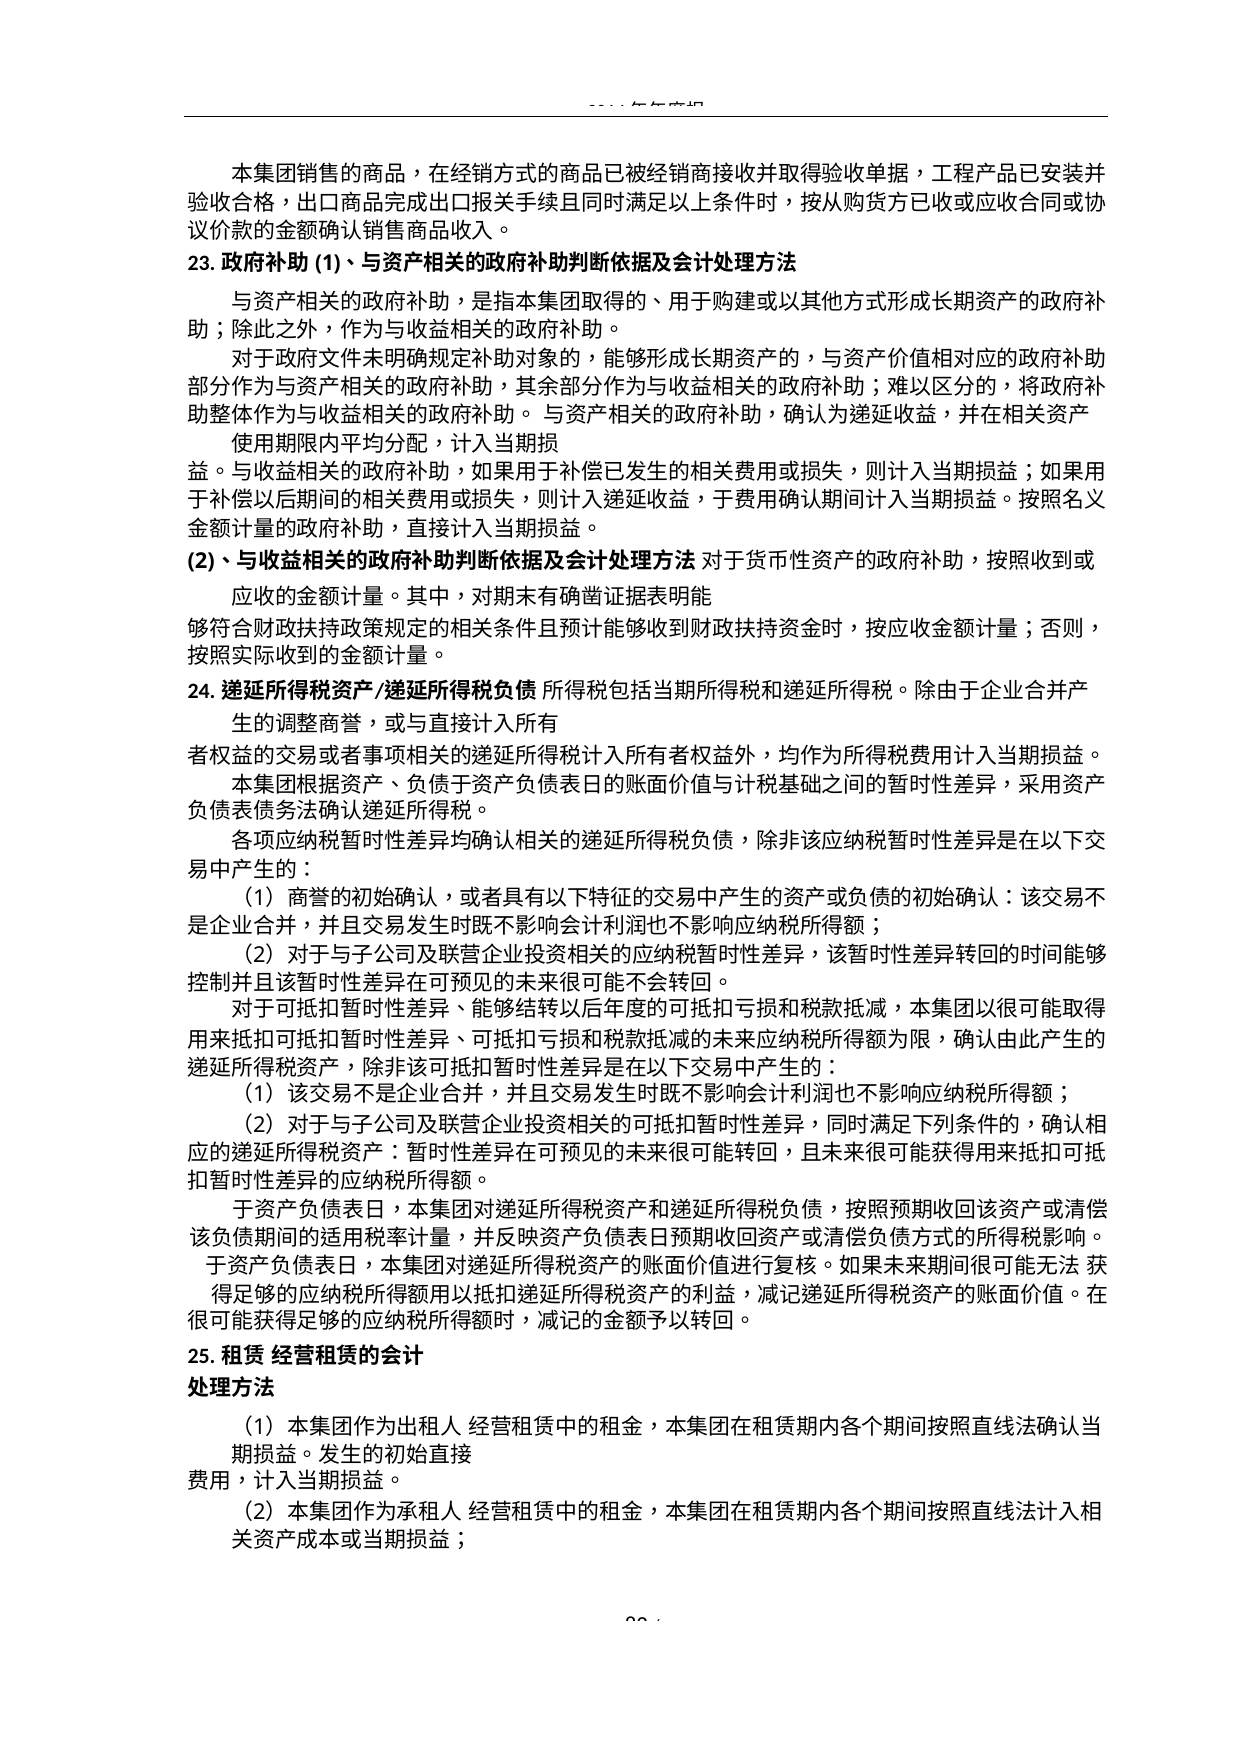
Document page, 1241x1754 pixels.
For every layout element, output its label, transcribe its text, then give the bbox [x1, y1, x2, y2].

text （2）本集团作为承租人 经营租赁中的租金，本集团在租赁期内各个期间按照直线法计入相关资产成本或当期损益； [231, 1497, 1108, 1553]
text 者权益的交易或者事项相关的递延所得税计入所有者权益外，均作为所得税费用计入当期损益。 本集团根据资产、负债于资产负债表日的账面价值与计税基础之间的暂时性差异，采用资产 [187, 741, 1108, 798]
text 助整体作为与收益相关的政府补助。 与资产相关的政府补助，确认为递延收益，并在相关资产使用期限内平均分配，计入当期损 [187, 400, 1108, 457]
text 24. 递延所得税资产/递延所得税负债 所得税包括当期所得税和递延所得税。除由于企业合并产生的调整商誉，或与直接计入所有 [187, 675, 1108, 738]
text 于资产负债表日，本集团对递延所得税资产和递延所得税负债，按照预期收回该资产或清偿 该负债期间的适用税率计量，并反映资产负债表日预期收回资产或清偿负债方式的所得税影响。 于资产负债表日，本集团对递延所得税资产的账面价值进行复核。如果未来期间很可能无法 获得足够的应纳税所得额用以抵扣递延所得税资产的利益，减记递延所得税资产的账面价值。在 [187, 1194, 1108, 1308]
text 负债表债务法确认递延所得税。 [187, 798, 1121, 823]
text （2）对于与子公司及联营企业投资相关的可抵扣暂时性差异，同时满足下列条件的，确认相 应的递延所得税资产：暂时性差异在可预见的未来很可能转回，且未来很可能获得用来抵扣可抵 扣暂时性差异的应纳税所得额。 [187, 1109, 1107, 1194]
text 很可能获得足够的应纳税所得额时，减记的金额予以转回。 [187, 1308, 1121, 1334]
text （1）该交易不是企业合并，并且交易发生时既不影响会计利润也不影响应纳税所得额； [231, 1081, 1121, 1107]
text 对于可抵扣暂时性差异、能够结转以后年度的可抵扣亏损和税款抵减，本集团以很可能取得 [187, 996, 1121, 1022]
text 益。与收益相关的政府补助，如果用于补偿已发生的相关费用或损失，则计入当期损益；如果用 于补偿以后期间的相关费用或损失，则计入递延收益，于费用确认期间计入当期损益。按照名义 金额计量的政府补助，直接计入当期损益。 [187, 457, 1107, 542]
text 够符合财政扶持政策规定的相关条件且预计能够收到财政扶持资金时，按应收金额计量；否则， [187, 617, 1121, 641]
text （1）商誉的初始确认，或者具有以下特征的交易中产生的资产或负债的初始确认：该交易不 是企业合并，并且交易发生时既不影响会计利润也不影响应纳税所得额； [187, 883, 1107, 939]
text 与资产相关的政府补助，是指本集团取得的、用于购建或以其他方式形成长期资产的政府补 助；除此之外，作为与收益相关的政府补助。 [187, 287, 1107, 343]
text 对于政府文件未明确规定补助对象的，能够形成长期资产的，与资产价值相对应的政府补助 部分作为与资产相关的政府补助，其余部分作为与收益相关的政府补助；难以区分的，将政府补 [187, 343, 1107, 400]
text 用来抵扣可抵扣暂时性差异、可抵扣亏损和税款抵减的未来应纳税所得额为限，确认由此产生的 递延所得税资产，除非该可抵扣暂时性差异是在以下交易中产生的： [187, 1024, 1108, 1081]
text 各项应纳税暂时性差异均确认相关的递延所得税负债，除非该应纳税暂时性差异是在以下交 易中产生的： [187, 826, 1107, 883]
text 本集团销售的商品，在经销方式的商品已被经销商接收并取得验收单据，工程产品已安装并 验收合格，出口商品完成出口报关手续且同时满足以上条件时，按从购货方已收或应收合同或协 议价款的金额确认销售商品收入。 [187, 159, 1107, 244]
text （1）本集团作为出租人 经营租赁中的租金，本集团在租赁期内各个期间按照直线法确认当期损益。发生的初始直接 [231, 1412, 1108, 1468]
text （2）对于与子公司及联营企业投资相关的应纳税暂时性差异，该暂时性差异转回的时间能够 控制并且该暂时性差异在可预见的未来很可能不会转回。 [187, 939, 1108, 996]
subtitle 25. 租赁 经营租赁的会计处理方法 [187, 1339, 431, 1402]
text 按照实际收到的金额计量。 [187, 641, 1121, 669]
text 费用，计入当期损益。 [187, 1468, 1121, 1494]
text (2)、与收益相关的政府补助判断依据及会计处理方法 对于货币性资产的政府补助，按照收到或应收的金额计量。其中，对期末有确凿证据表明能 [187, 545, 1108, 611]
subtitle 23. 政府补助 (1)、与资产相关的政府补助判断依据及会计处理方法 [187, 247, 798, 277]
